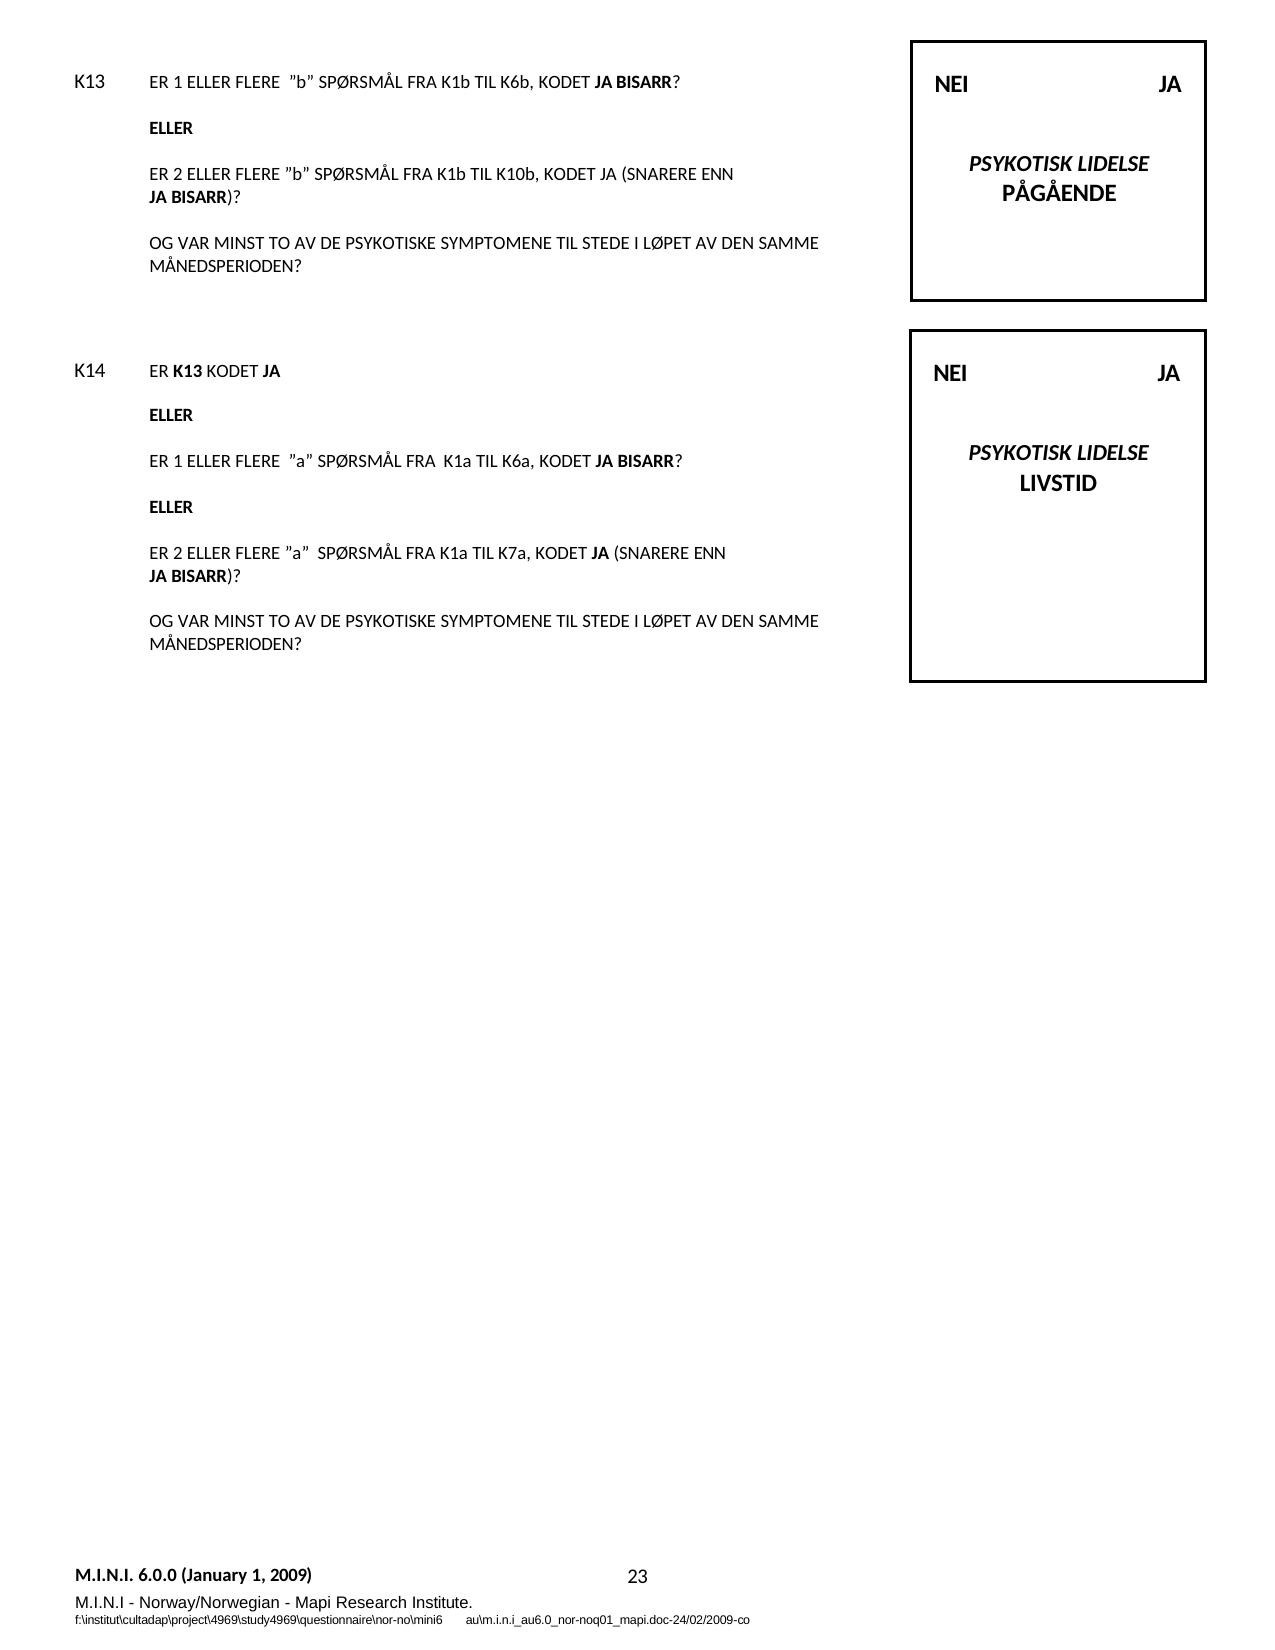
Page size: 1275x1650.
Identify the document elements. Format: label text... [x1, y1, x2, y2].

table_header K14 ER K13 KODET JA ELLER ER 1 ELLER FLERE ”a” SPØRSMÅL FRA K1a TIL K6a, KODET JA BISARR? ELLER ER 2 ELLER FLERE ”a” SPØRSMÅL FRA K1a TIL K7a, KODET JA (SNARERE ENN JA BISARR)? OG VAR MINST TO AV DE PSYKOTISKE SYMPTOMENE TIL STEDE I LØPET AV DEN SAMME MÅNEDSPERIODEN? [69, 329, 909, 680]
table_header NEI JA PSYKOTISK LIDELSE LIVSTID [912, 332, 1204, 680]
table_header NEI JA PSYKOTISK LIDELSE PÅGÅENDE [913, 43, 1204, 299]
table_header K13 ER 1 ELLER FLERE ”b” SPØRSMÅL FRA K1b TIL K6b, KODET JA BISARR? ELLER ER 2 ELLER FLERE ”b” SPØRSMÅL FRA K1b TIL K10b, KODET JA (SNARERE ENN JA BISARR)? OG VAR MINST TO AV DE PSYKOTISKE SYMPTOMENE TIL STEDE I LØPET AV DEN SAMME MÅNEDSPERIODEN? [69, 40, 910, 299]
